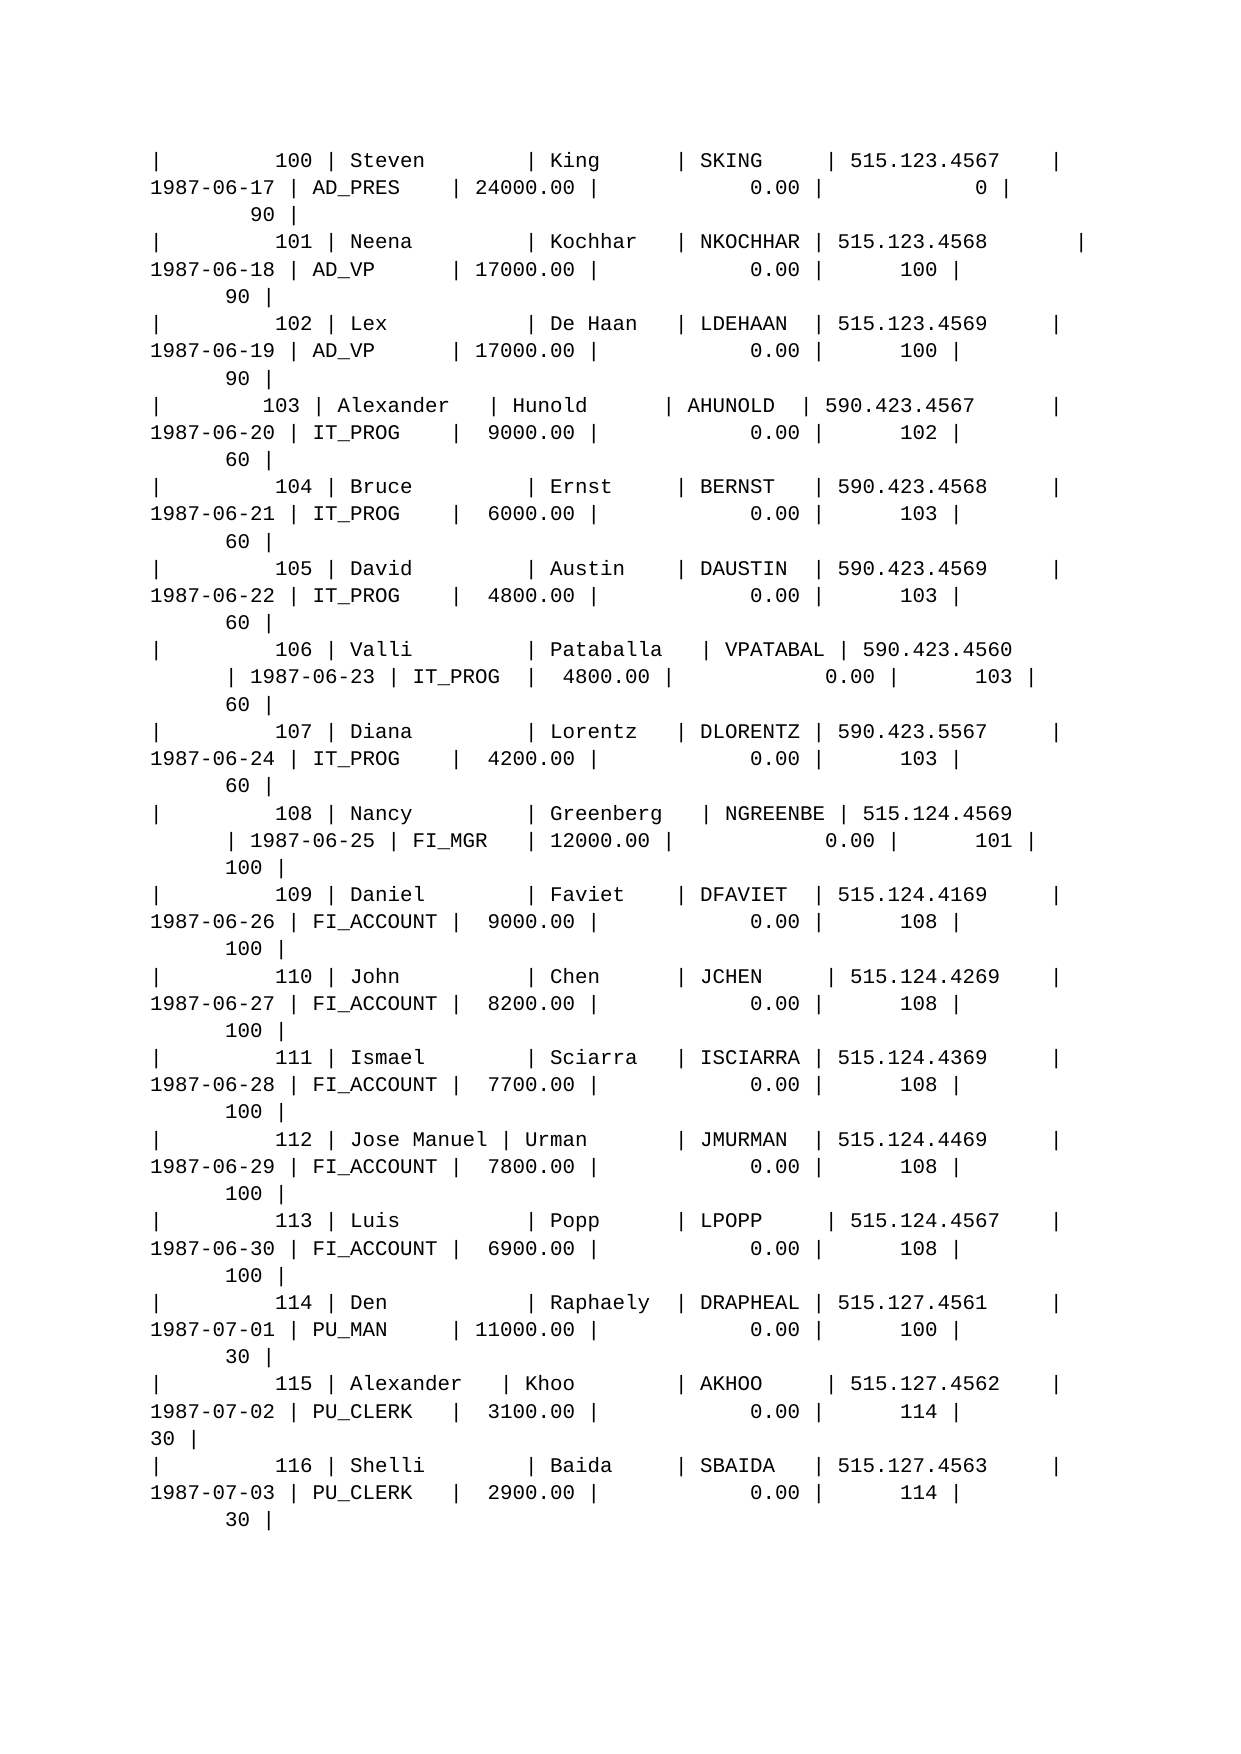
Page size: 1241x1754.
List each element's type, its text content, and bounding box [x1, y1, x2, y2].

text | 102 | Lex | De Haan | LDEHAAN | 515.123.4569 | 1987-06-19 | AD_VP | 17000.00 | 0.00 | 100 | 90 | [150, 313, 1090, 391]
text | 109 | Daniel | Faviet | DFAVIET | 515.124.4169 | 1987-06-26 | FI_ACCOUNT | 9000.00 | 0.00 | 108 | 100 | [150, 884, 1090, 962]
text | 116 | Shelli | Baida | SBAIDA | 515.127.4563 | 1987-07-03 | PU_CLERK | 2900.00 | 0.00 | 114 | 30 | [150, 1455, 1090, 1533]
text | 113 | Luis | Popp | LPOPP | 515.124.4567 | 1987-06-30 | FI_ACCOUNT | 6900.00 | 0.00 | 108 | 100 | [150, 1210, 1090, 1288]
text | 100 | Steven | King | SKING | 515.123.4567 | 1987-06-17 | AD_PRES | 24000.00 | 0.00 | 0 | 90 | [150, 150, 1090, 228]
text | 106 | Valli | Pataballa | VPATABAL | 590.423.4560 | 1987-06-23 | IT_PROG | 4800.00 | 0.00 | 103 | 60 | [150, 639, 1090, 717]
text | 110 | John | Chen | JCHEN | 515.124.4269 | 1987-06-27 | FI_ACCOUNT | 8200.00 | 0.00 | 108 | 100 | [150, 966, 1090, 1044]
text | 111 | Ismael | Sciarra | ISCIARRA | 515.124.4369 | 1987-06-28 | FI_ACCOUNT | 7700.00 | 0.00 | 108 | 100 | [150, 1047, 1090, 1125]
text | 104 | Bruce | Ernst | BERNST | 590.423.4568 | 1987-06-21 | IT_PROG | 6000.00 | 0.00 | 103 | 60 | [150, 476, 1090, 554]
text | 101 | Neena | Kochhar | NKOCHHAR | 515.123.4568 | 1987-06-18 | AD_VP | 17000.00 | 0.00 | 100 | 90 | [150, 232, 1090, 309]
text | 112 | Jose Manuel | Urman | JMURMAN | 515.124.4469 | 1987-06-29 | FI_ACCOUNT | 7800.00 | 0.00 | 108 | 100 | [150, 1129, 1090, 1207]
text | 115 | Alexander | Khoo | AKHOO | 515.127.4562 | 1987-07-02 | PU_CLERK | 3100.00 | 0.00 | 114 | 30 | [150, 1373, 1090, 1451]
text | 108 | Nancy | Greenberg | NGREENBE | 515.124.4569 | 1987-06-25 | FI_MGR | 12000.00 | 0.00 | 101 | 100 | [150, 802, 1090, 881]
text | 114 | Den | Raphaely | DRAPHEAL | 515.127.4561 | 1987-07-01 | PU_MAN | 11000.00 | 0.00 | 100 | 30 | [150, 1292, 1090, 1370]
text | 105 | David | Austin | DAUSTIN | 590.423.4569 | 1987-06-22 | IT_PROG | 4800.00 | 0.00 | 103 | 60 | [150, 558, 1090, 636]
text | 107 | Diana | Lorentz | DLORENTZ | 590.423.5567 | 1987-06-24 | IT_PROG | 4200.00 | 0.00 | 103 | 60 | [150, 721, 1090, 799]
text | 103 | Alexander | Hunold | AHUNOLD | 590.423.4567 | 1987-06-20 | IT_PROG | 9000.00 | 0.00 | 102 | 60 | [150, 395, 1090, 473]
